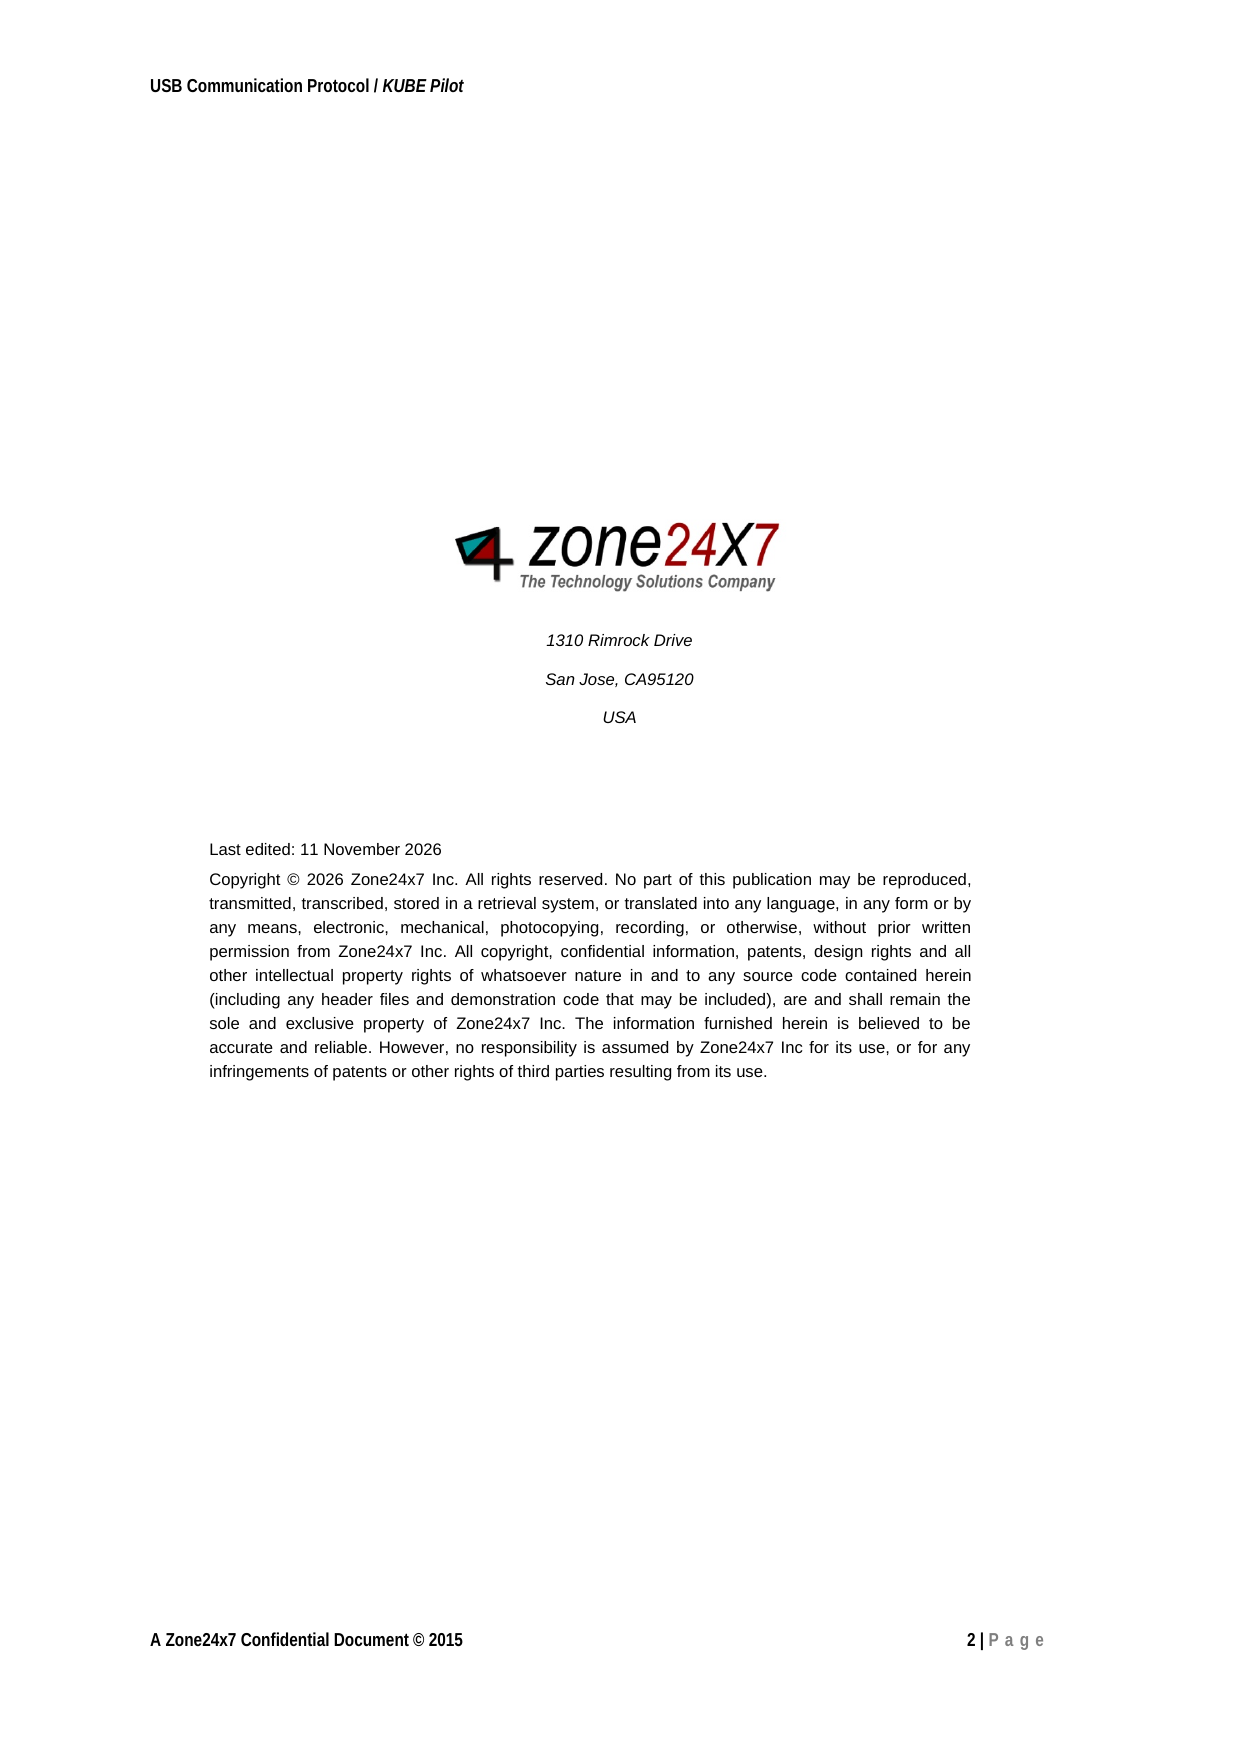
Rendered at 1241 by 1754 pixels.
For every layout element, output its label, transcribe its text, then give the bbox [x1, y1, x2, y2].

picture [435, 497, 805, 612]
text , CA95120 [209, 669, 1031, 689]
text Last edited: 11 March 2016 [209, 840, 972, 859]
text Copyright © 2016 Zone24x7 Inc. All rights reserved. No part of this publication may be reproduced, transmitted, transcribed, stored in a retrieval system, or translated into any language, in any form or by any means, electronic, mechanical, photocopying, recording, or otherwise, without prior written permission from Zone24x7 Inc. All copyright, confidential information, patents, design rights and all other intellectual property rights of whatsoever nature in and to any source code contained herein (including any header files and demonstration code that may be included), are and shall remain the sole and exclusive property of Zone24x7 Inc. The information furnished herein is believed to be accurate and reliable. However, no responsibility is assumed by Zone24x7 Inc for its use, or for any infringements of patents or other rights of third parties resulting from its use. [209, 870, 972, 1081]
text USA [209, 708, 1031, 727]
